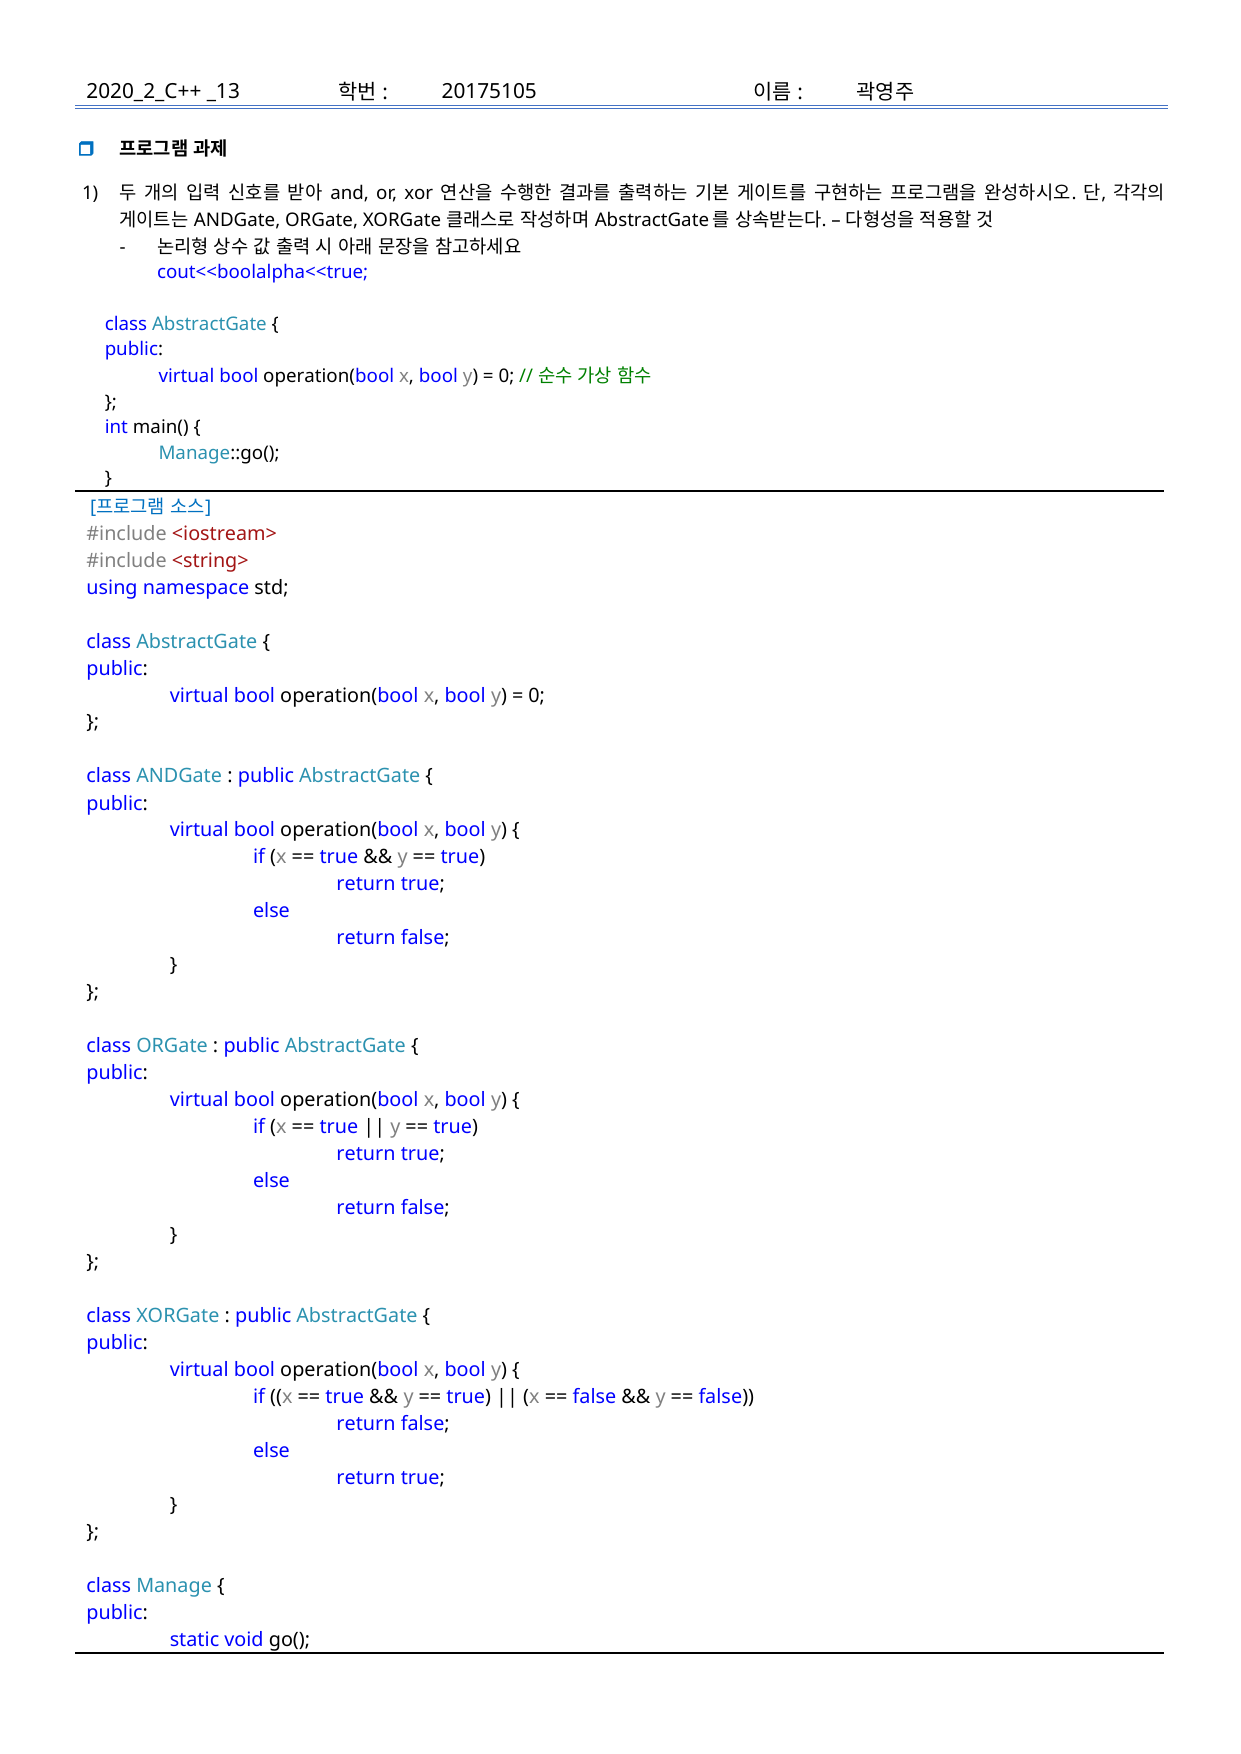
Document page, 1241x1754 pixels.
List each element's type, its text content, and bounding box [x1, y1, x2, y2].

table_header 이름 : [742, 75, 845, 105]
table_header 2020_2_C++ _13 [75, 75, 327, 105]
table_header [75, 492, 1164, 1652]
table_header 곽영주 [845, 75, 1168, 105]
text Manage::go(); [104, 439, 1165, 465]
table_header 학번 : [327, 75, 430, 105]
list 두 개의 입력 신호를 받아 and, or, xor 연산을 수행한 결과를 출력하는 기본 게이트를 구현하는 프로그램을 완성하시오. 단, 각각의 게이트는 ANDGate, ORGate, XORGate 클래스로 작성하며 AbstractGate를 상속받는다. – 다형성을 적용할 것 [82, 177, 1165, 232]
table_header 20175105 [430, 75, 742, 105]
text virtual bool operation(bool x, bool y) = 0; // 순수 가상 함수 [104, 361, 1165, 388]
list 논리형 상수 값 출력 시 아래 문장을 참고하세요 [119, 232, 1165, 259]
text int main() { [104, 414, 1165, 439]
text class AbstractGate { [104, 310, 1165, 335]
list 프로그램 과제 [78, 133, 1165, 161]
text public: [104, 335, 1165, 361]
text cout<<boolalpha<<true; [157, 259, 1165, 284]
text }; [104, 388, 1165, 414]
text } [104, 465, 1165, 490]
